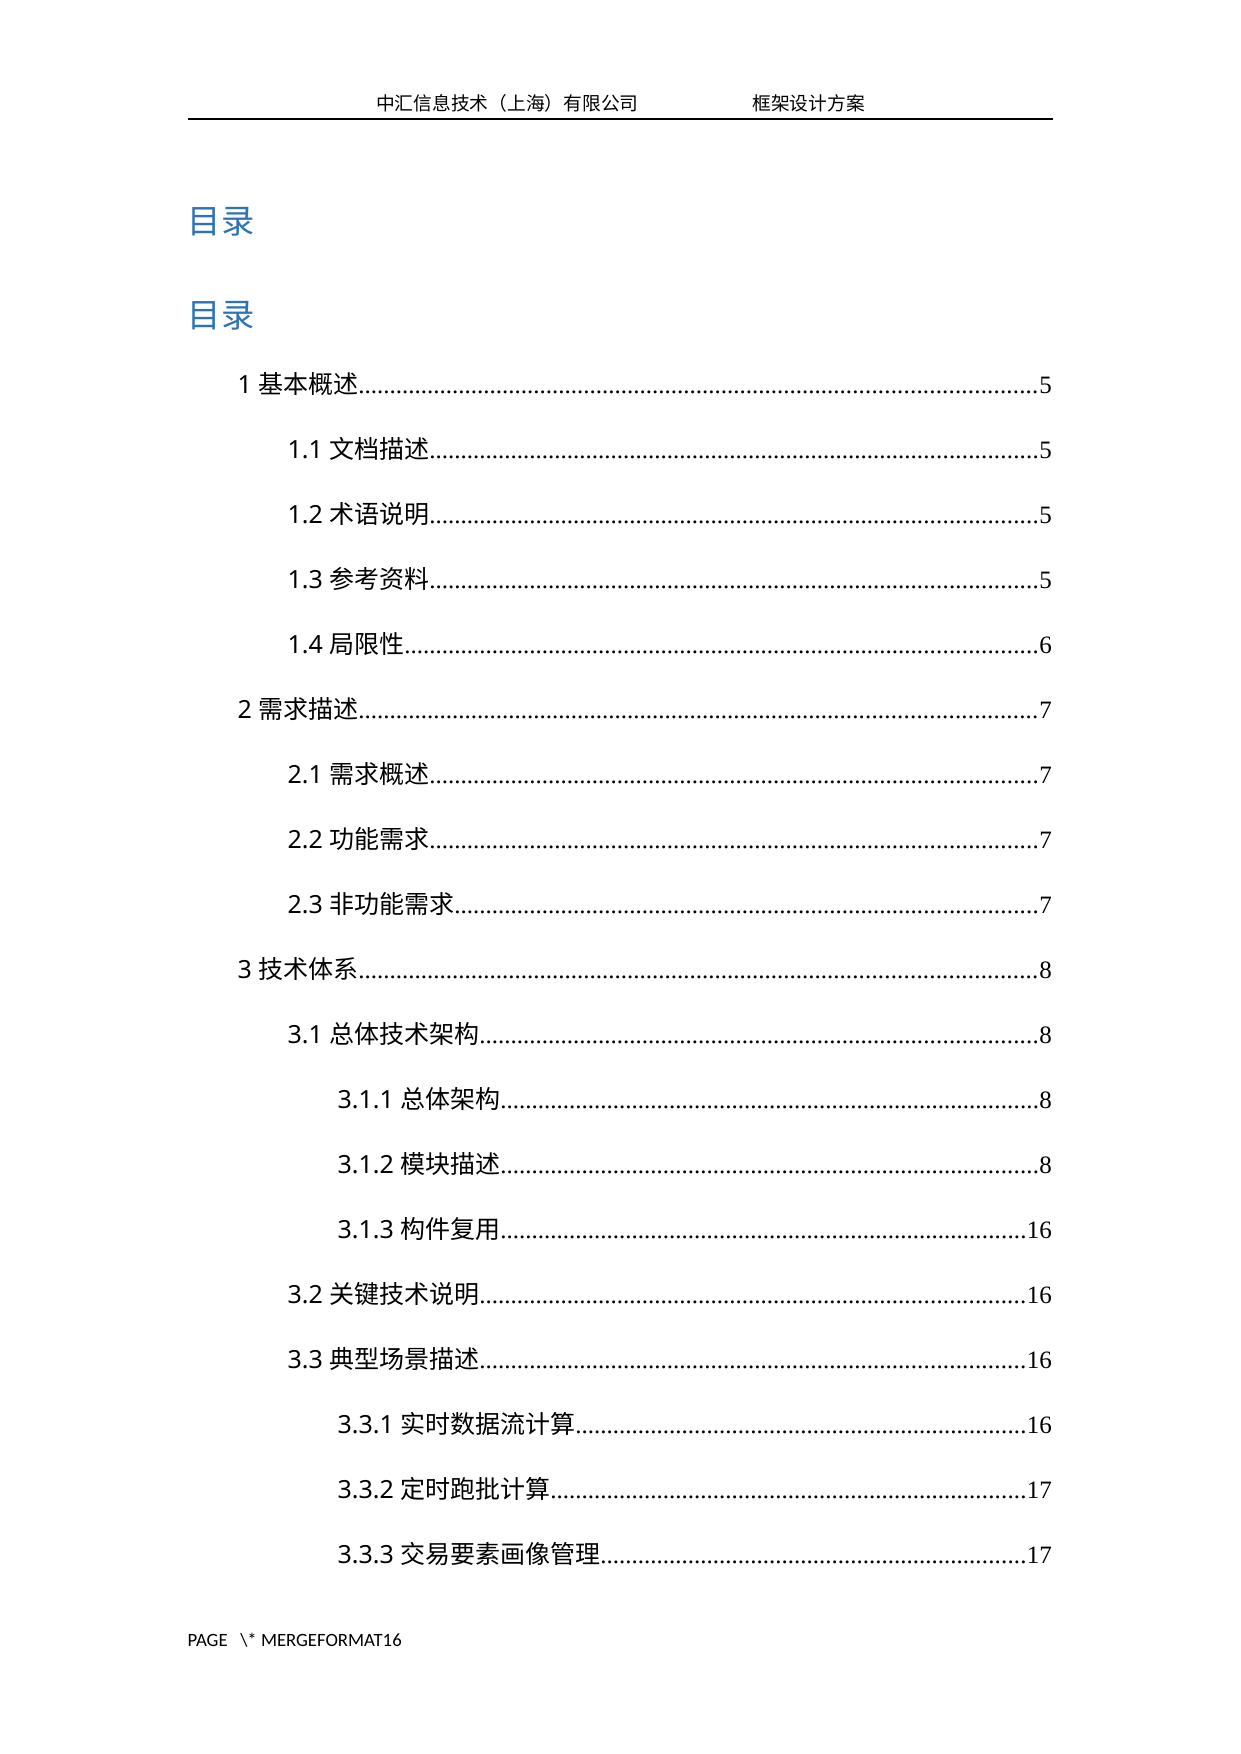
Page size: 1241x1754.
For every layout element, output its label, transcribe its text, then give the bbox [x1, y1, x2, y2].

text 目录 [187, 187, 1053, 252]
